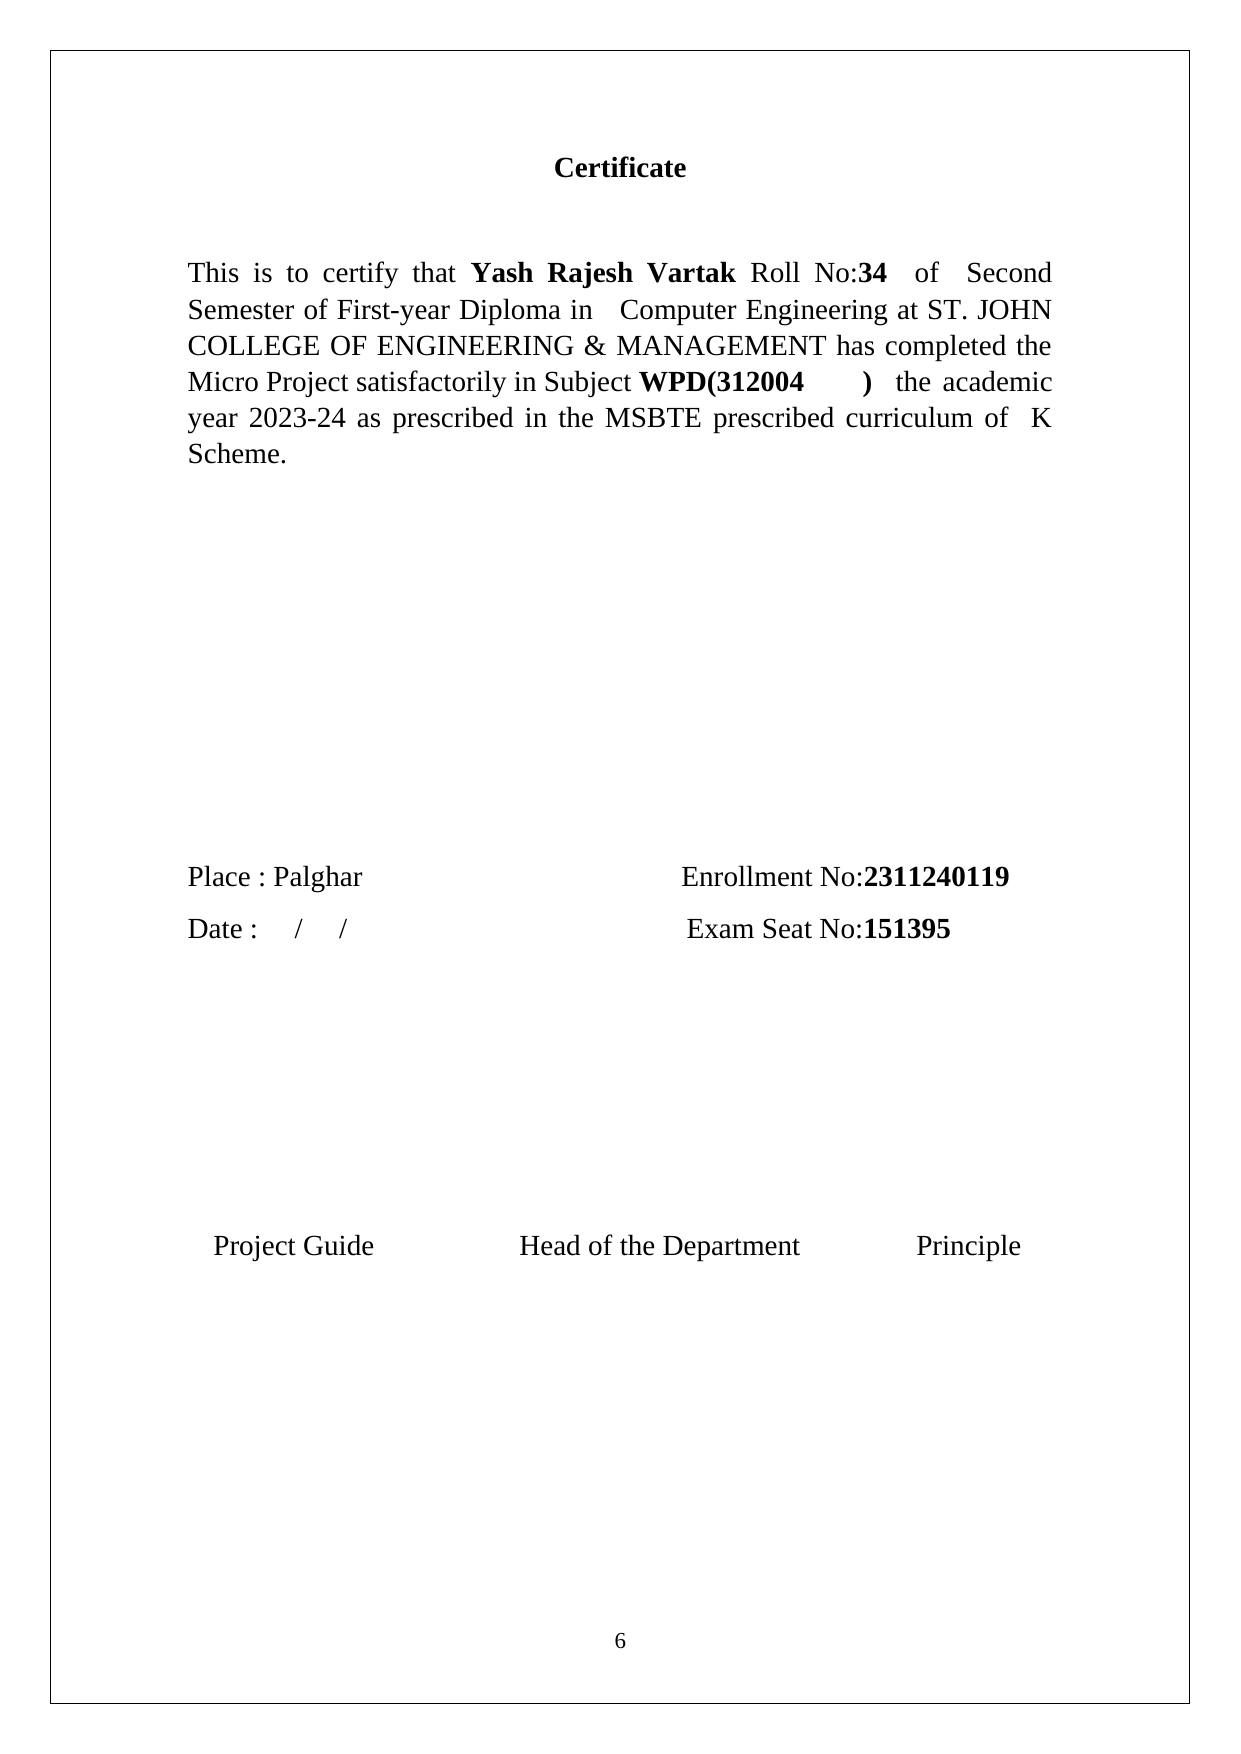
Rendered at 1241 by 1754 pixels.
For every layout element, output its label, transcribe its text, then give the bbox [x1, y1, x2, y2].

text This is to certify that Yash Rajesh Vartak Roll No:34 of Second Semester of First-year Diploma in Computer Engineering at ST. JOHN COLLEGE OF ENGINEERING & MANAGEMENT has completed the Micro Project satisfactorily in Subject WPD(312004 ) the academic year 2023-24 as prescribed in the MSBTE prescribed curriculum of K Scheme. [187, 256, 1053, 470]
text Date : / / Exam Seat No:151395 [187, 912, 1053, 945]
text Place : Palghar Enrollment No:2311240119 [187, 859, 1053, 892]
text Certificate [187, 150, 1053, 183]
text Project Guide Head of the Department Principle [182, 1228, 1053, 1262]
